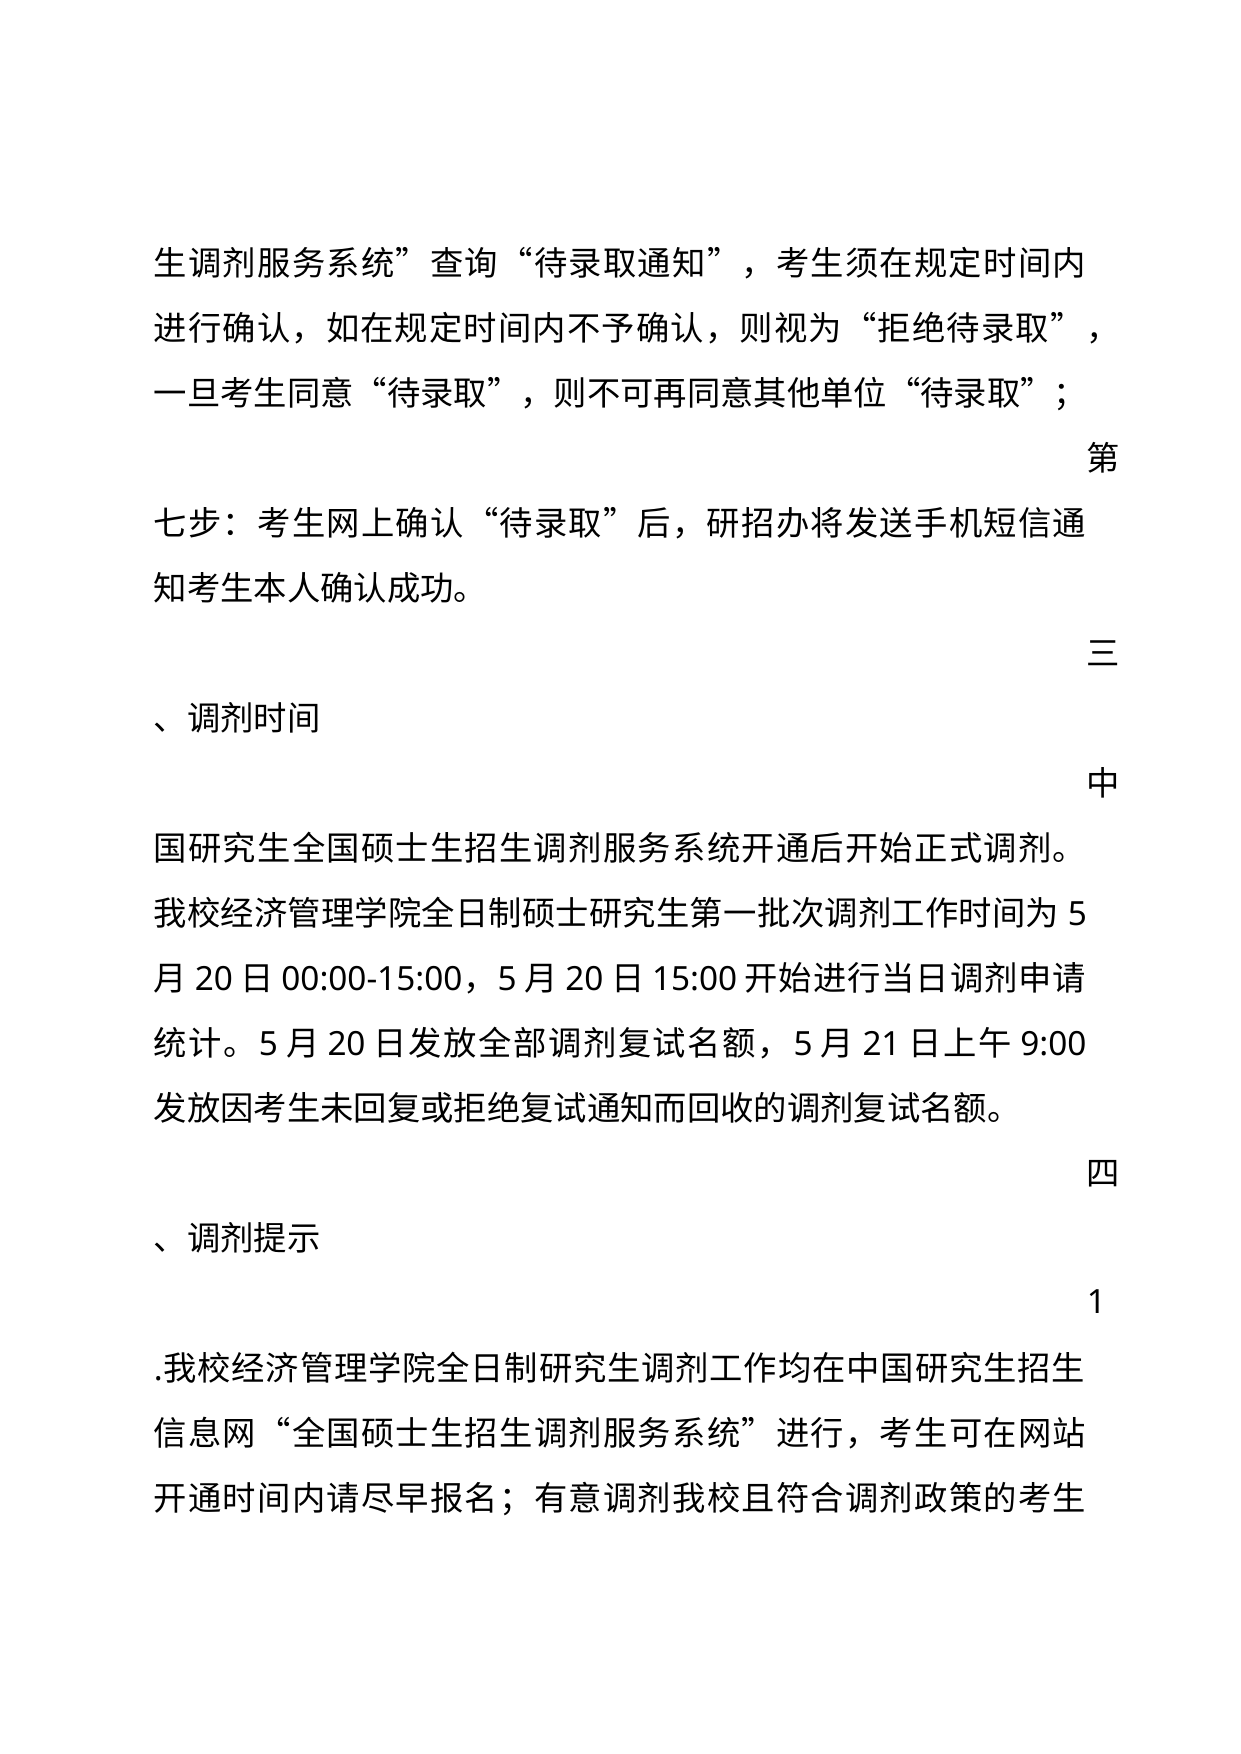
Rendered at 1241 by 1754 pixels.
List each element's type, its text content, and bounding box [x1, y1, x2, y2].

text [153, 228, 1087, 423]
text 三、调剂时间 [153, 618, 1087, 748]
text 第七步：考生网上确认“待录取”后，研招办将发送手机短信通知考生本人确认成功。 [153, 423, 1087, 618]
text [153, 1268, 1087, 1528]
text 四、调剂提示 [153, 1138, 1087, 1268]
text 中国研究生全国硕士生招生调剂服务系统开通后开始正式调剂。我校经济管理学院全日制硕士研究生第一批次调剂工作时间为5月20日00:00-15:00，5月20日15:00开始进行当日调剂申请统计。5月20日发放全部调剂复试名额，5月21日上午9:00发放因考生未回复或拒绝复试通知而回收的调剂复试名额。 [153, 748, 1087, 1138]
